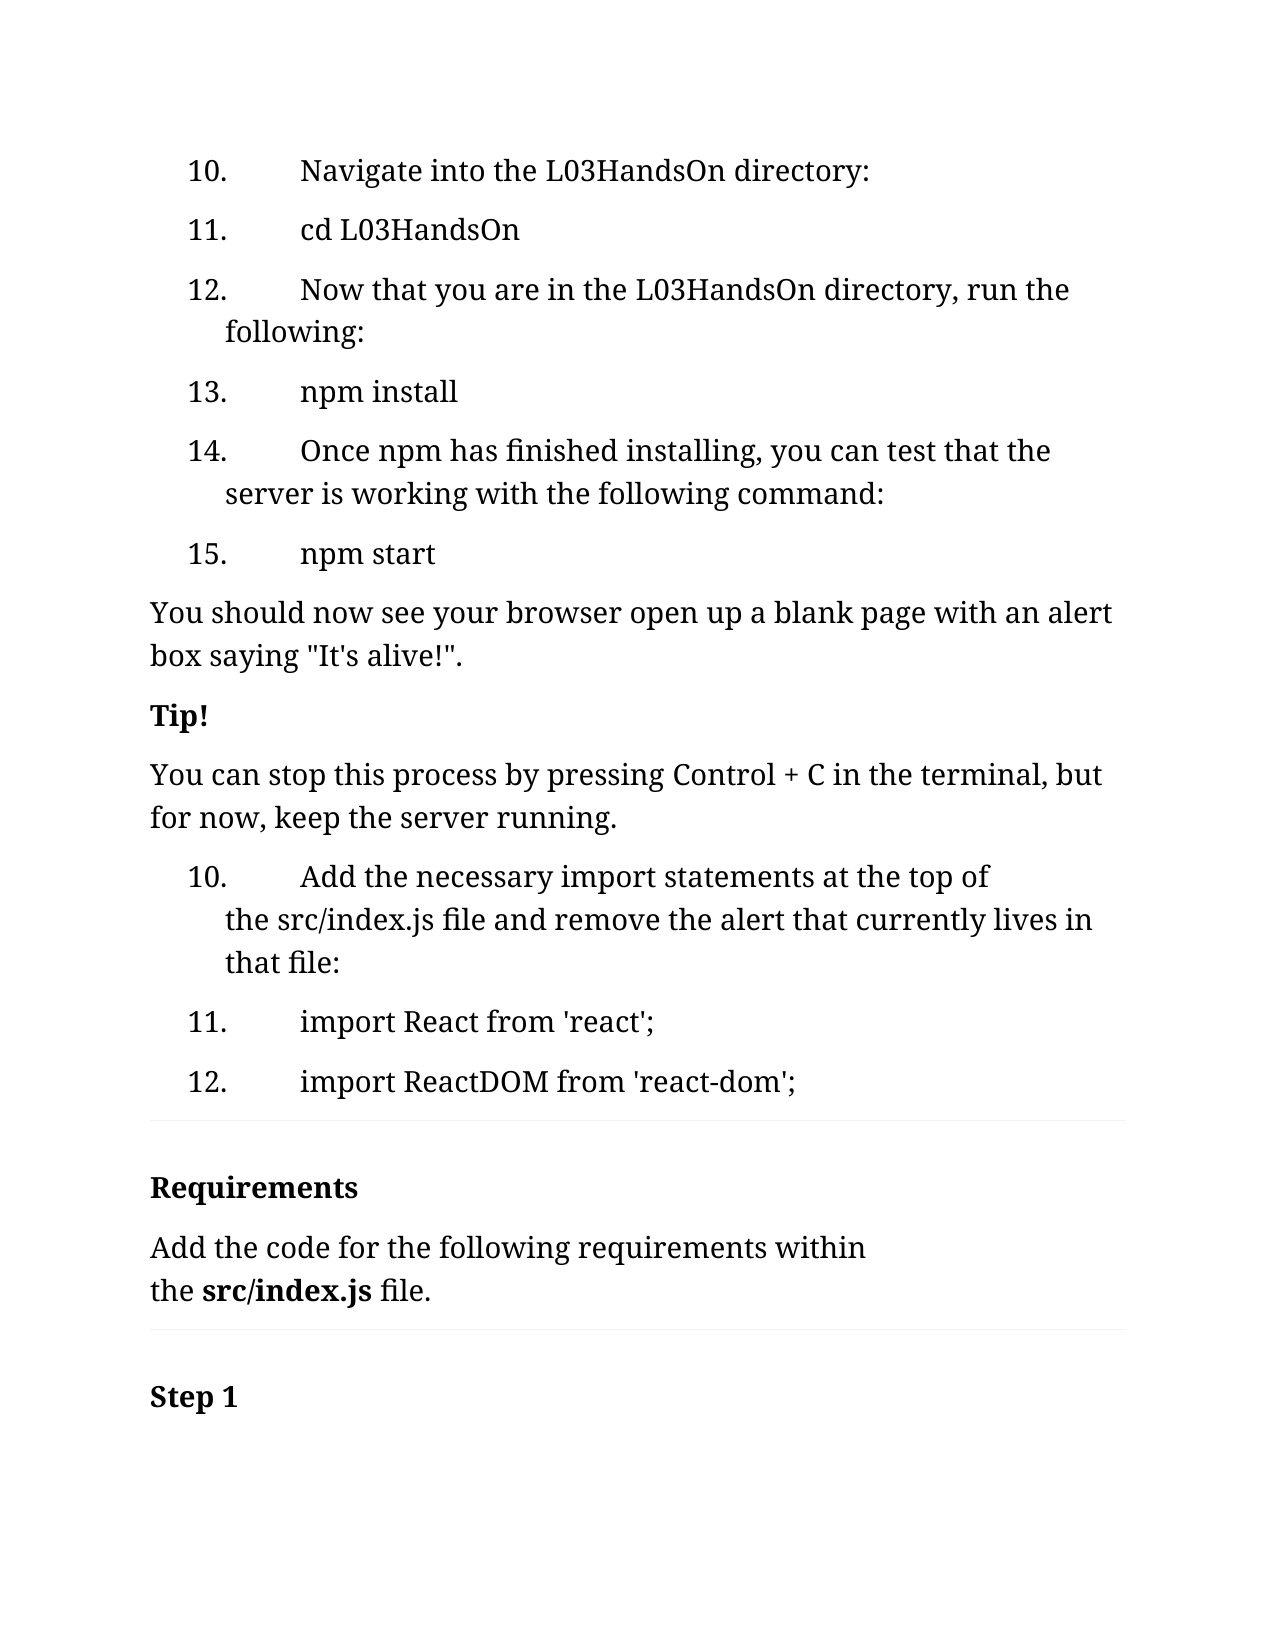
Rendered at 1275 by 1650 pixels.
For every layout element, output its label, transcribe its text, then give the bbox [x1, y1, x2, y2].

text You can stop this process by pressing Control + C in the terminal, but for now, keep the server running. [150, 754, 1125, 837]
list Once npm has finished installing, you can test that the server is working with the following command: [187, 431, 1125, 513]
text Tip! [150, 695, 1125, 734]
text Add the code for the following requirements within the src/index.js file. [150, 1227, 1125, 1309]
text Requirements [150, 1167, 1125, 1207]
text You should now see your browser open up a blank page with an alert box saying "It's alive!". [150, 592, 1125, 675]
text Step 1 [150, 1376, 1125, 1416]
list cd L03HandsOn [187, 209, 1125, 249]
list Add the necessary import statements at the top of the src/index.js file and remove the alert that currently lives in that file: [187, 857, 1125, 982]
list Navigate into the L03HandsOn directory: [187, 150, 1125, 190]
list Now that you are in the L03HandsOn directory, run the following: [187, 269, 1125, 351]
list import ReactDOM from 'react-dom'; [187, 1061, 1125, 1101]
list npm start [187, 533, 1125, 573]
list import React from 'react'; [187, 1002, 1125, 1041]
list npm install [187, 371, 1125, 411]
